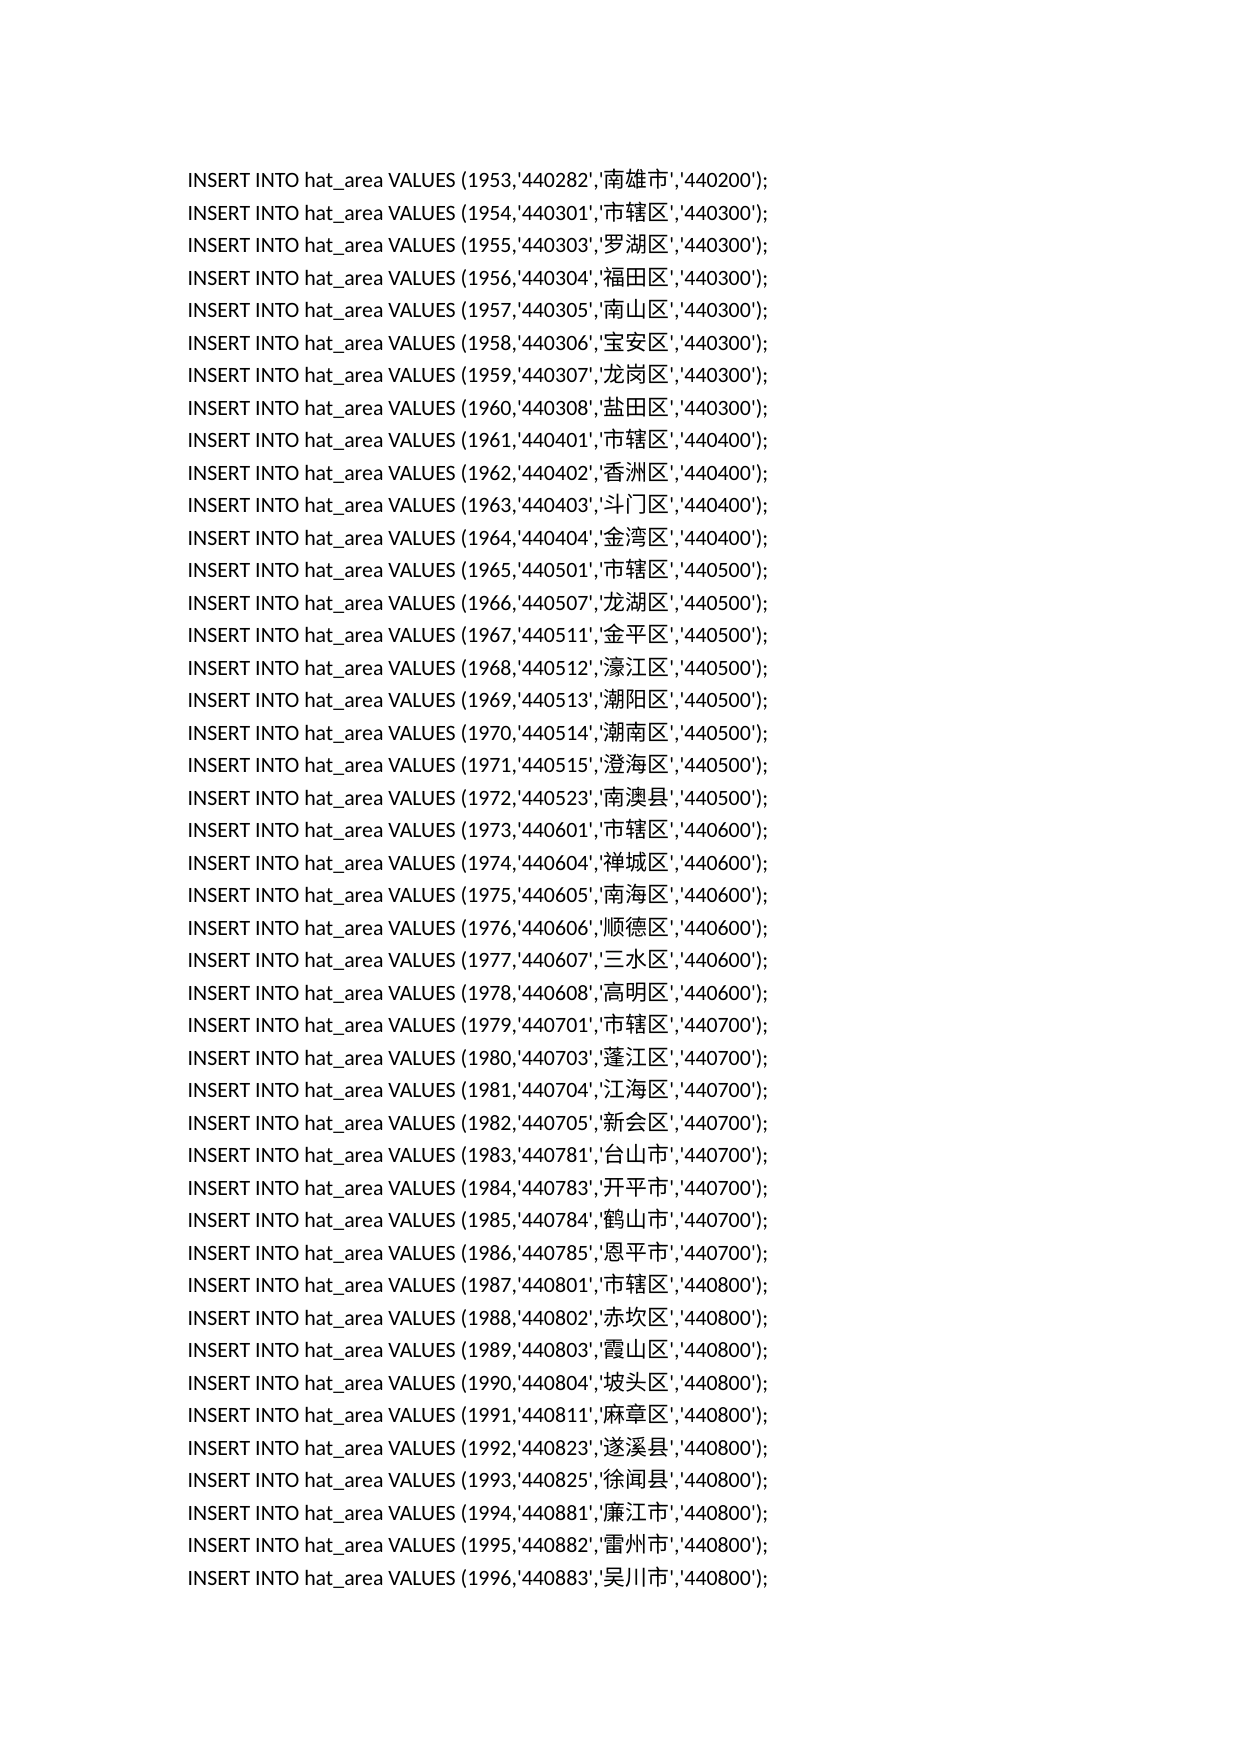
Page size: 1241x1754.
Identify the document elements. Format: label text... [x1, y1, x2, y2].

text INSERT INTO hat_area VALUES (1954,'440301','市辖区','440300'); [187, 194, 1053, 227]
text INSERT INTO hat_area VALUES (1971,'440515','澄海区','440500'); [187, 747, 1053, 779]
text INSERT INTO hat_area VALUES (1953,'440282','南雄市','440200'); [187, 162, 1053, 194]
text INSERT INTO hat_area VALUES (1991,'440811','麻章区','440800'); [187, 1397, 1053, 1429]
text INSERT INTO hat_area VALUES (1978,'440608','高明区','440600'); [187, 974, 1053, 1007]
text INSERT INTO hat_area VALUES (1959,'440307','龙岗区','440300'); [187, 357, 1053, 389]
text INSERT INTO hat_area VALUES (1994,'440881','廉江市','440800'); [187, 1494, 1053, 1527]
text INSERT INTO hat_area VALUES (1967,'440511','金平区','440500'); [187, 617, 1053, 649]
text INSERT INTO hat_area VALUES (1965,'440501','市辖区','440500'); [187, 552, 1053, 584]
text INSERT INTO hat_area VALUES (1957,'440305','南山区','440300'); [187, 292, 1053, 324]
text INSERT INTO hat_area VALUES (1960,'440308','盐田区','440300'); [187, 389, 1053, 422]
text INSERT INTO hat_area VALUES (1989,'440803','霞山区','440800'); [187, 1332, 1053, 1364]
text INSERT INTO hat_area VALUES (1958,'440306','宝安区','440300'); [187, 324, 1053, 357]
text INSERT INTO hat_area VALUES (1986,'440785','恩平市','440700'); [187, 1234, 1053, 1267]
text INSERT INTO hat_area VALUES (1961,'440401','市辖区','440400'); [187, 422, 1053, 454]
text INSERT INTO hat_area VALUES (1979,'440701','市辖区','440700'); [187, 1007, 1053, 1039]
text INSERT INTO hat_area VALUES (1976,'440606','顺德区','440600'); [187, 909, 1053, 942]
text INSERT INTO hat_area VALUES (1966,'440507','龙湖区','440500'); [187, 584, 1053, 617]
text INSERT INTO hat_area VALUES (1977,'440607','三水区','440600'); [187, 942, 1053, 974]
text INSERT INTO hat_area VALUES (1970,'440514','潮南区','440500'); [187, 714, 1053, 747]
text INSERT INTO hat_area VALUES (1981,'440704','江海区','440700'); [187, 1072, 1053, 1104]
text INSERT INTO hat_area VALUES (1982,'440705','新会区','440700'); [187, 1104, 1053, 1137]
text INSERT INTO hat_area VALUES (1993,'440825','徐闻县','440800'); [187, 1462, 1053, 1494]
text INSERT INTO hat_area VALUES (1985,'440784','鹤山市','440700'); [187, 1202, 1053, 1234]
text INSERT INTO hat_area VALUES (1964,'440404','金湾区','440400'); [187, 519, 1053, 552]
text INSERT INTO hat_area VALUES (1963,'440403','斗门区','440400'); [187, 487, 1053, 519]
text INSERT INTO hat_area VALUES (1968,'440512','濠江区','440500'); [187, 649, 1053, 682]
text INSERT INTO hat_area VALUES (1987,'440801','市辖区','440800'); [187, 1267, 1053, 1299]
text INSERT INTO hat_area VALUES (1962,'440402','香洲区','440400'); [187, 454, 1053, 487]
text INSERT INTO hat_area VALUES (1956,'440304','福田区','440300'); [187, 259, 1053, 292]
text INSERT INTO hat_area VALUES (1980,'440703','蓬江区','440700'); [187, 1039, 1053, 1072]
text INSERT INTO hat_area VALUES (1990,'440804','坡头区','440800'); [187, 1364, 1053, 1397]
text INSERT INTO hat_area VALUES (1975,'440605','南海区','440600'); [187, 877, 1053, 909]
text INSERT INTO hat_area VALUES (1984,'440783','开平市','440700'); [187, 1169, 1053, 1202]
text INSERT INTO hat_area VALUES (1973,'440601','市辖区','440600'); [187, 812, 1053, 844]
text INSERT INTO hat_area VALUES (1969,'440513','潮阳区','440500'); [187, 682, 1053, 714]
text INSERT INTO hat_area VALUES (1995,'440882','雷州市','440800'); [187, 1527, 1053, 1559]
text INSERT INTO hat_area VALUES (1974,'440604','禅城区','440600'); [187, 844, 1053, 877]
text INSERT INTO hat_area VALUES (1955,'440303','罗湖区','440300'); [187, 227, 1053, 259]
text INSERT INTO hat_area VALUES (1972,'440523','南澳县','440500'); [187, 779, 1053, 812]
text INSERT INTO hat_area VALUES (1988,'440802','赤坎区','440800'); [187, 1299, 1053, 1332]
text INSERT INTO hat_area VALUES (1996,'440883','吴川市','440800'); [187, 1559, 1053, 1592]
text INSERT INTO hat_area VALUES (1983,'440781','台山市','440700'); [187, 1137, 1053, 1169]
text INSERT INTO hat_area VALUES (1992,'440823','遂溪县','440800'); [187, 1429, 1053, 1462]
